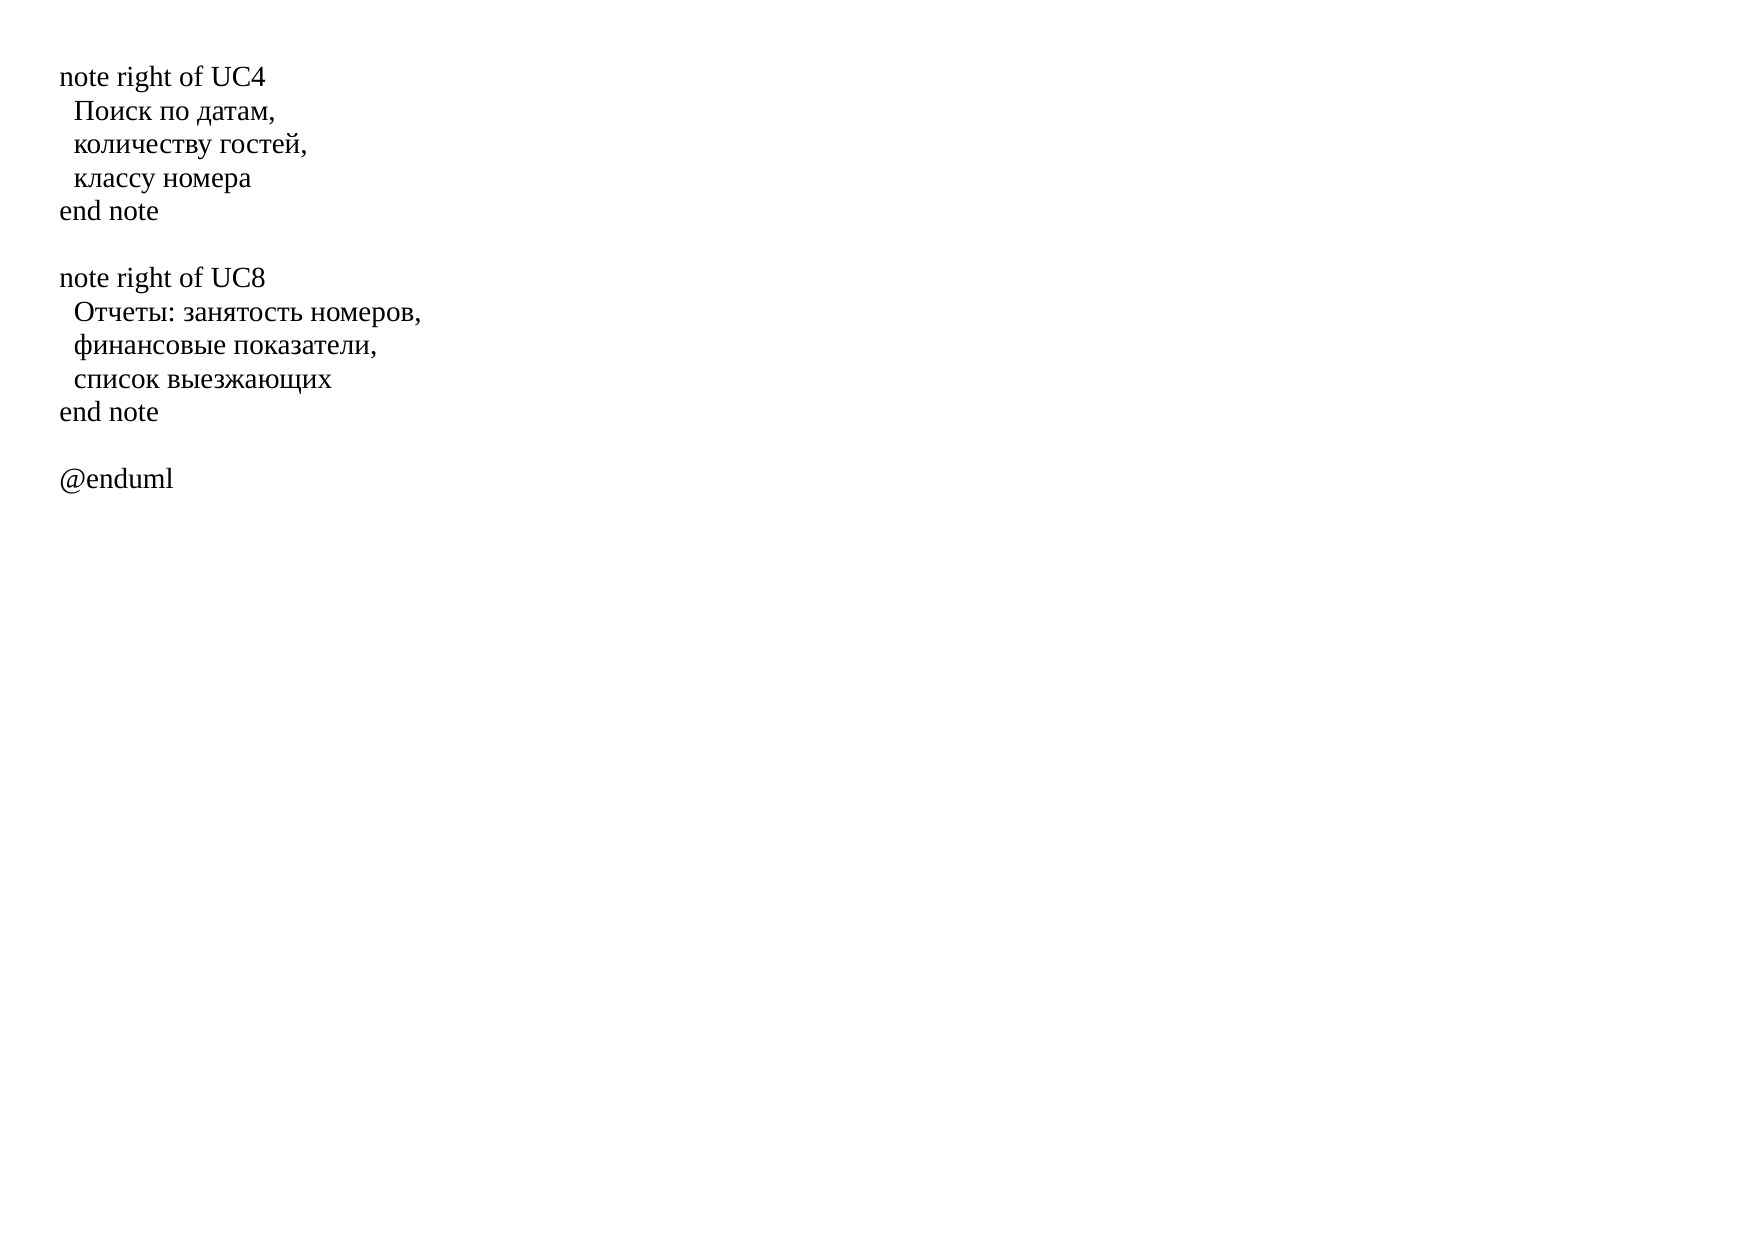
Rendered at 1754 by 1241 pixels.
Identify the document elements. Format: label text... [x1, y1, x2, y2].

text note right of UC4 [59, 59, 1695, 93]
text end note [59, 394, 1695, 428]
text финансовые показатели, [59, 327, 1695, 361]
text Поиск по датам, [59, 93, 1695, 126]
text классу номера [59, 160, 1695, 193]
text количеству гостей, [59, 126, 1695, 160]
text Отчеты: занятость номеров, [59, 294, 1695, 327]
text @enduml [59, 462, 1695, 495]
text список выезжающих [59, 361, 1695, 394]
text note right of UC8 [59, 260, 1695, 294]
text end note [59, 193, 1695, 227]
